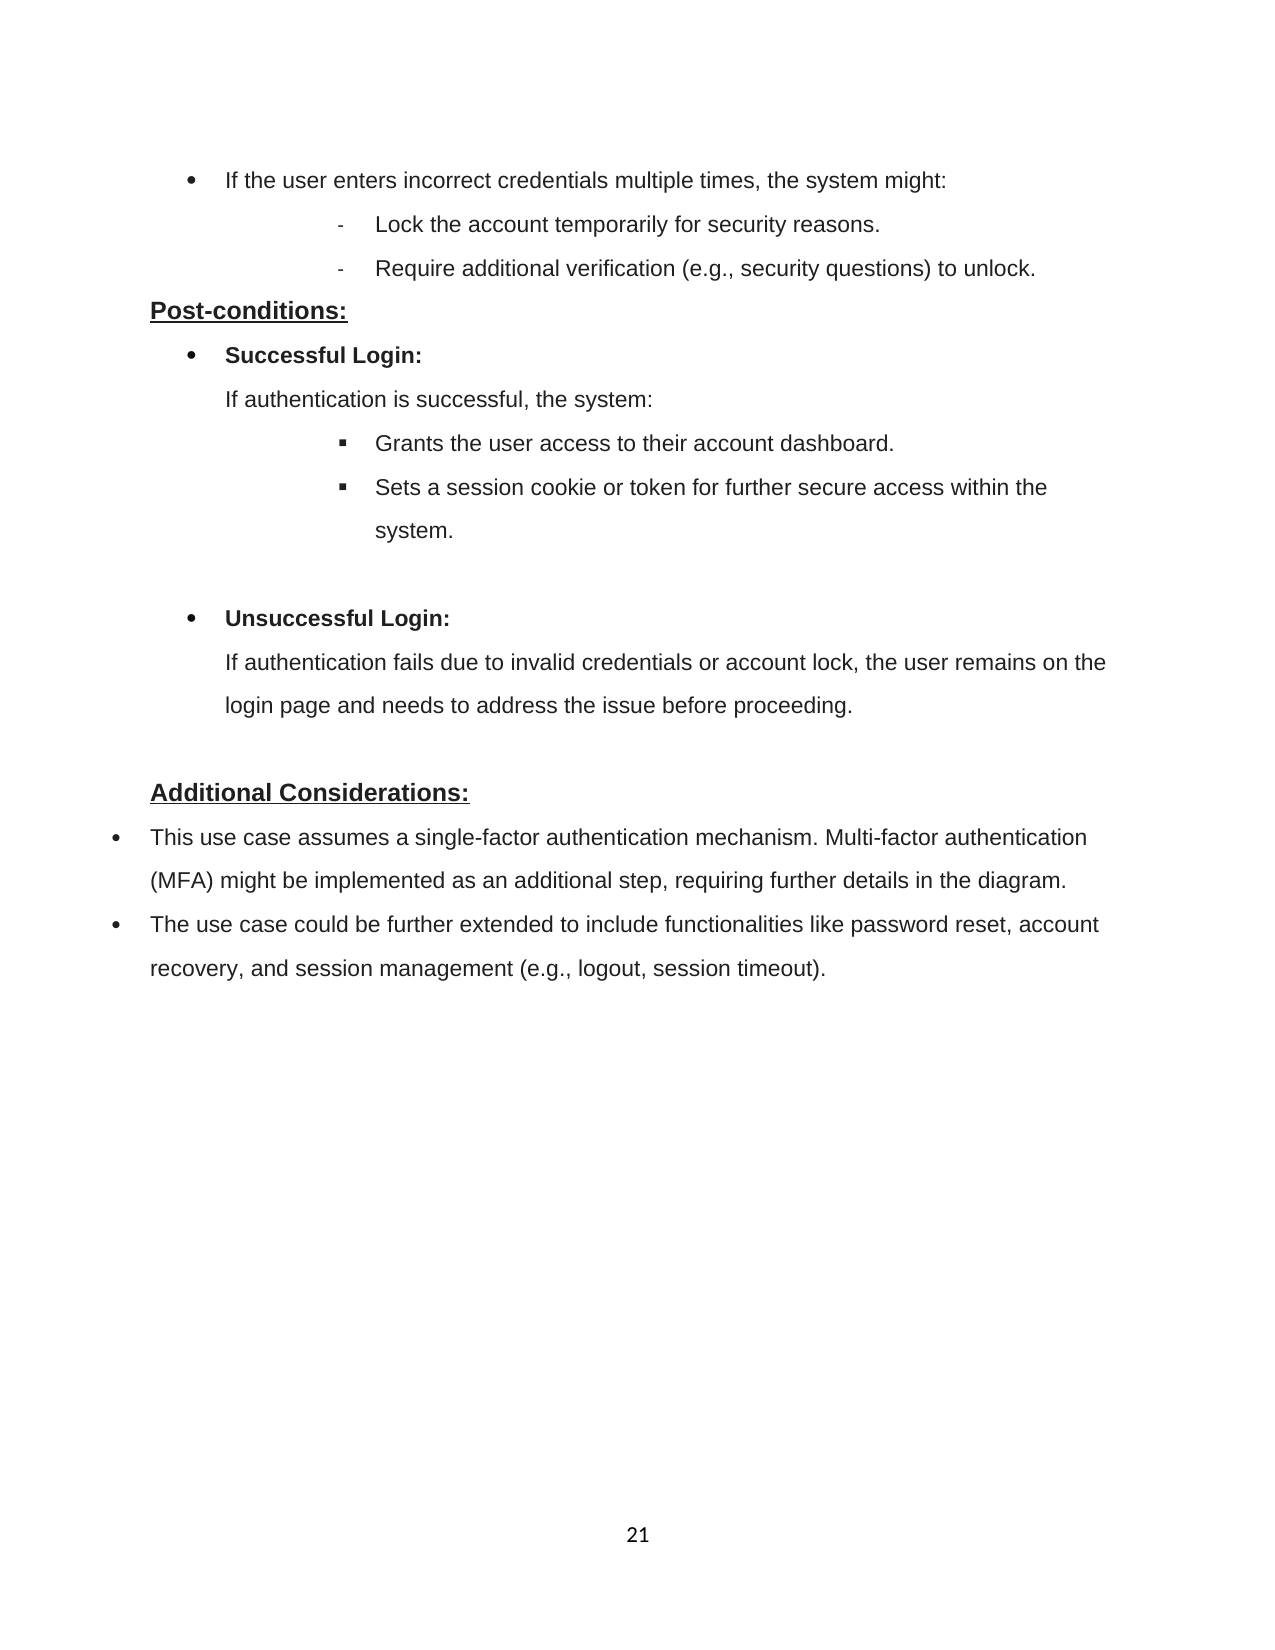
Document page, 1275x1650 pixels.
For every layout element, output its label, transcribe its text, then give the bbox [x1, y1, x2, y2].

list This use case assumes a single-factor authentication mechanism. Multi-factor authentication (MFA) might be implemented as an additional step, requiring further details in the diagram. [112, 806, 1125, 894]
list Sets a session cookie or token for further secure access within the system. [337, 456, 1125, 544]
text Post-conditions: [150, 281, 1125, 325]
list Successful Login: [187, 325, 1125, 369]
list If authentication is successful, the system: [225, 369, 1125, 412]
list Unsuccessful Login: [187, 587, 1125, 631]
list If the user enters incorrect credentials multiple times, the system might: [187, 150, 1125, 194]
list Require additional verification (e.g., security questions) to unlock. [337, 237, 1125, 281]
text Additional Considerations: [150, 762, 1125, 806]
list The use case could be further extended to include functionalities like password reset, account recovery, and session management (e.g., logout, session timeout). [112, 894, 1125, 981]
list If authentication fails due to invalid credentials or account lock, the user remains on the login page and needs to address the issue before proceeding. [225, 631, 1125, 719]
list Grants the user access to their account dashboard. [337, 412, 1125, 456]
list Lock the account temporarily for security reasons. [337, 194, 1125, 237]
